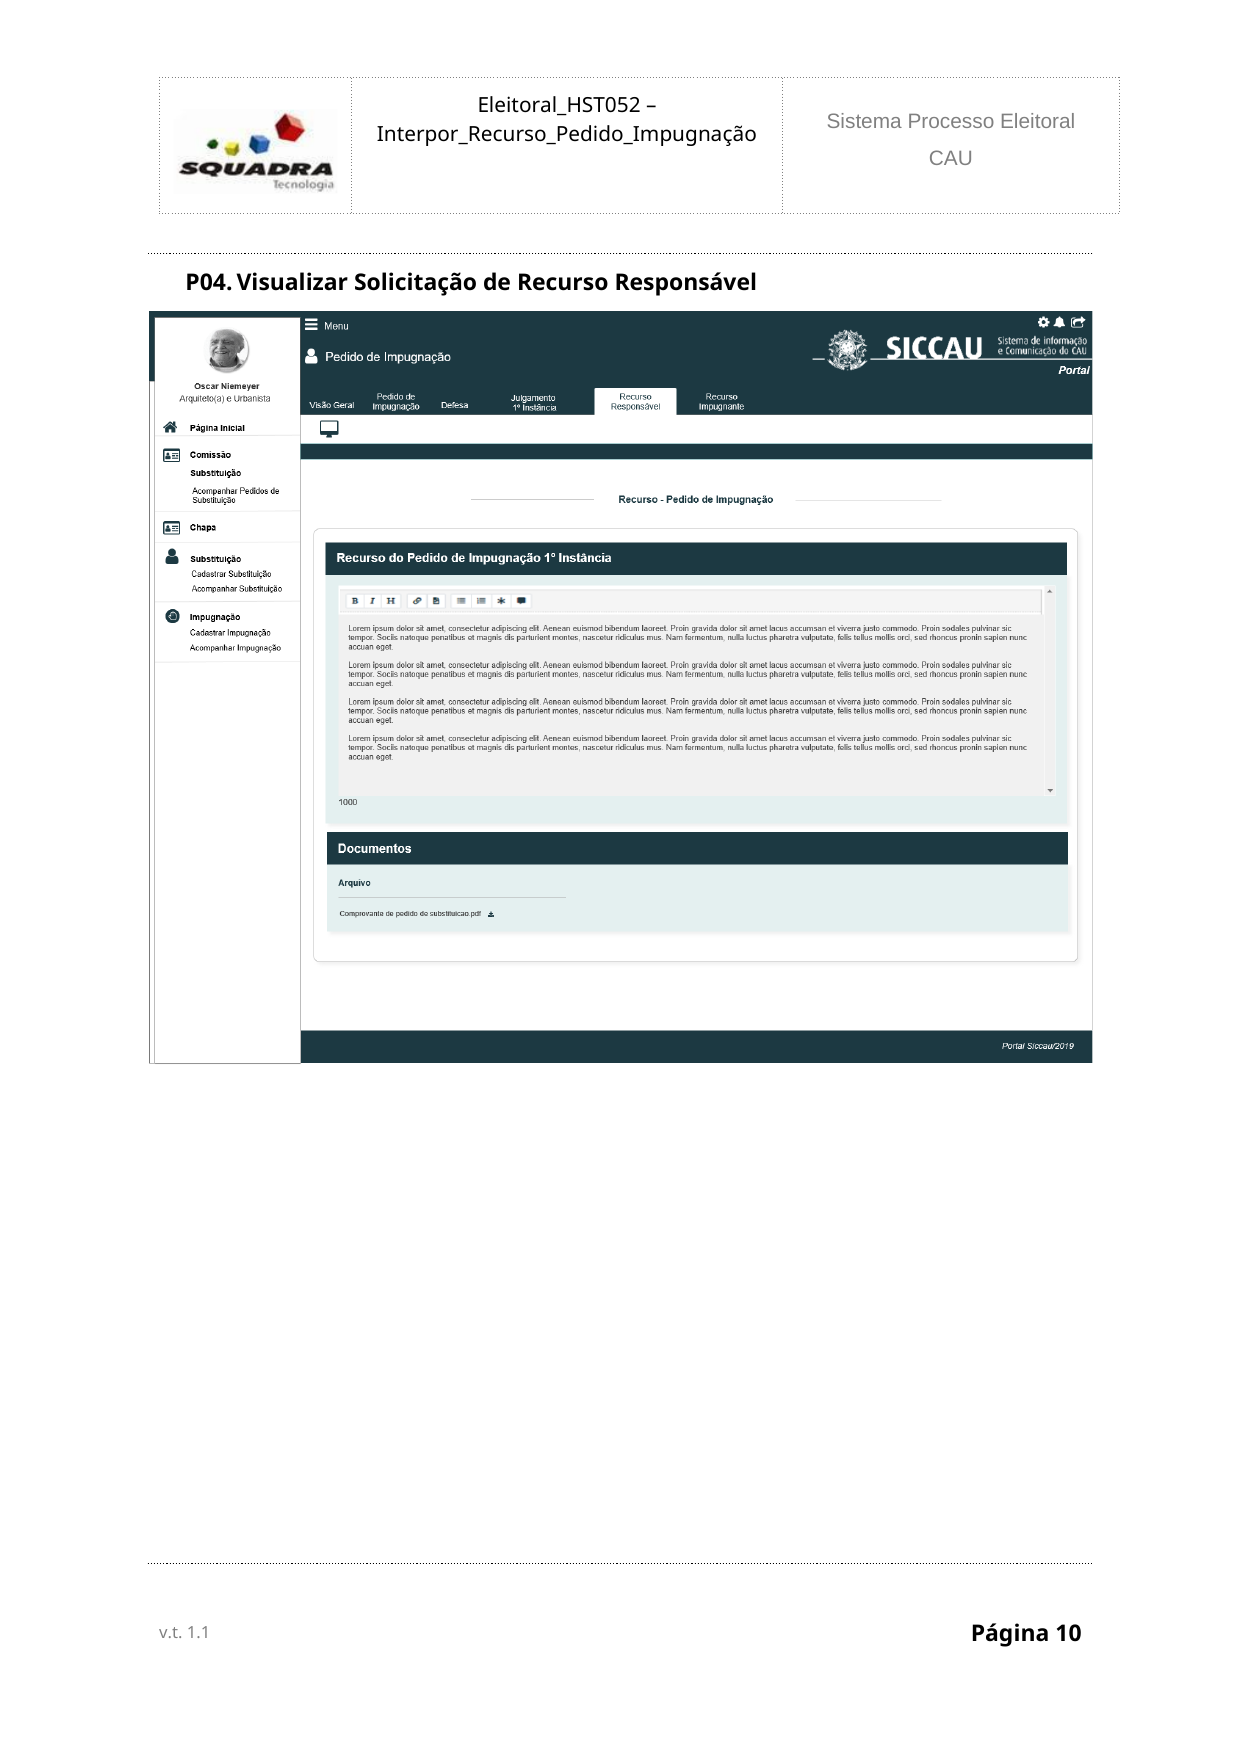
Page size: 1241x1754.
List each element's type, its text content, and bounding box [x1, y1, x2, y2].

list Visualizar Solicitação de Recurso Responsável [185, 266, 1092, 297]
picture [173, 109, 338, 194]
picture [147, 309, 1093, 1065]
